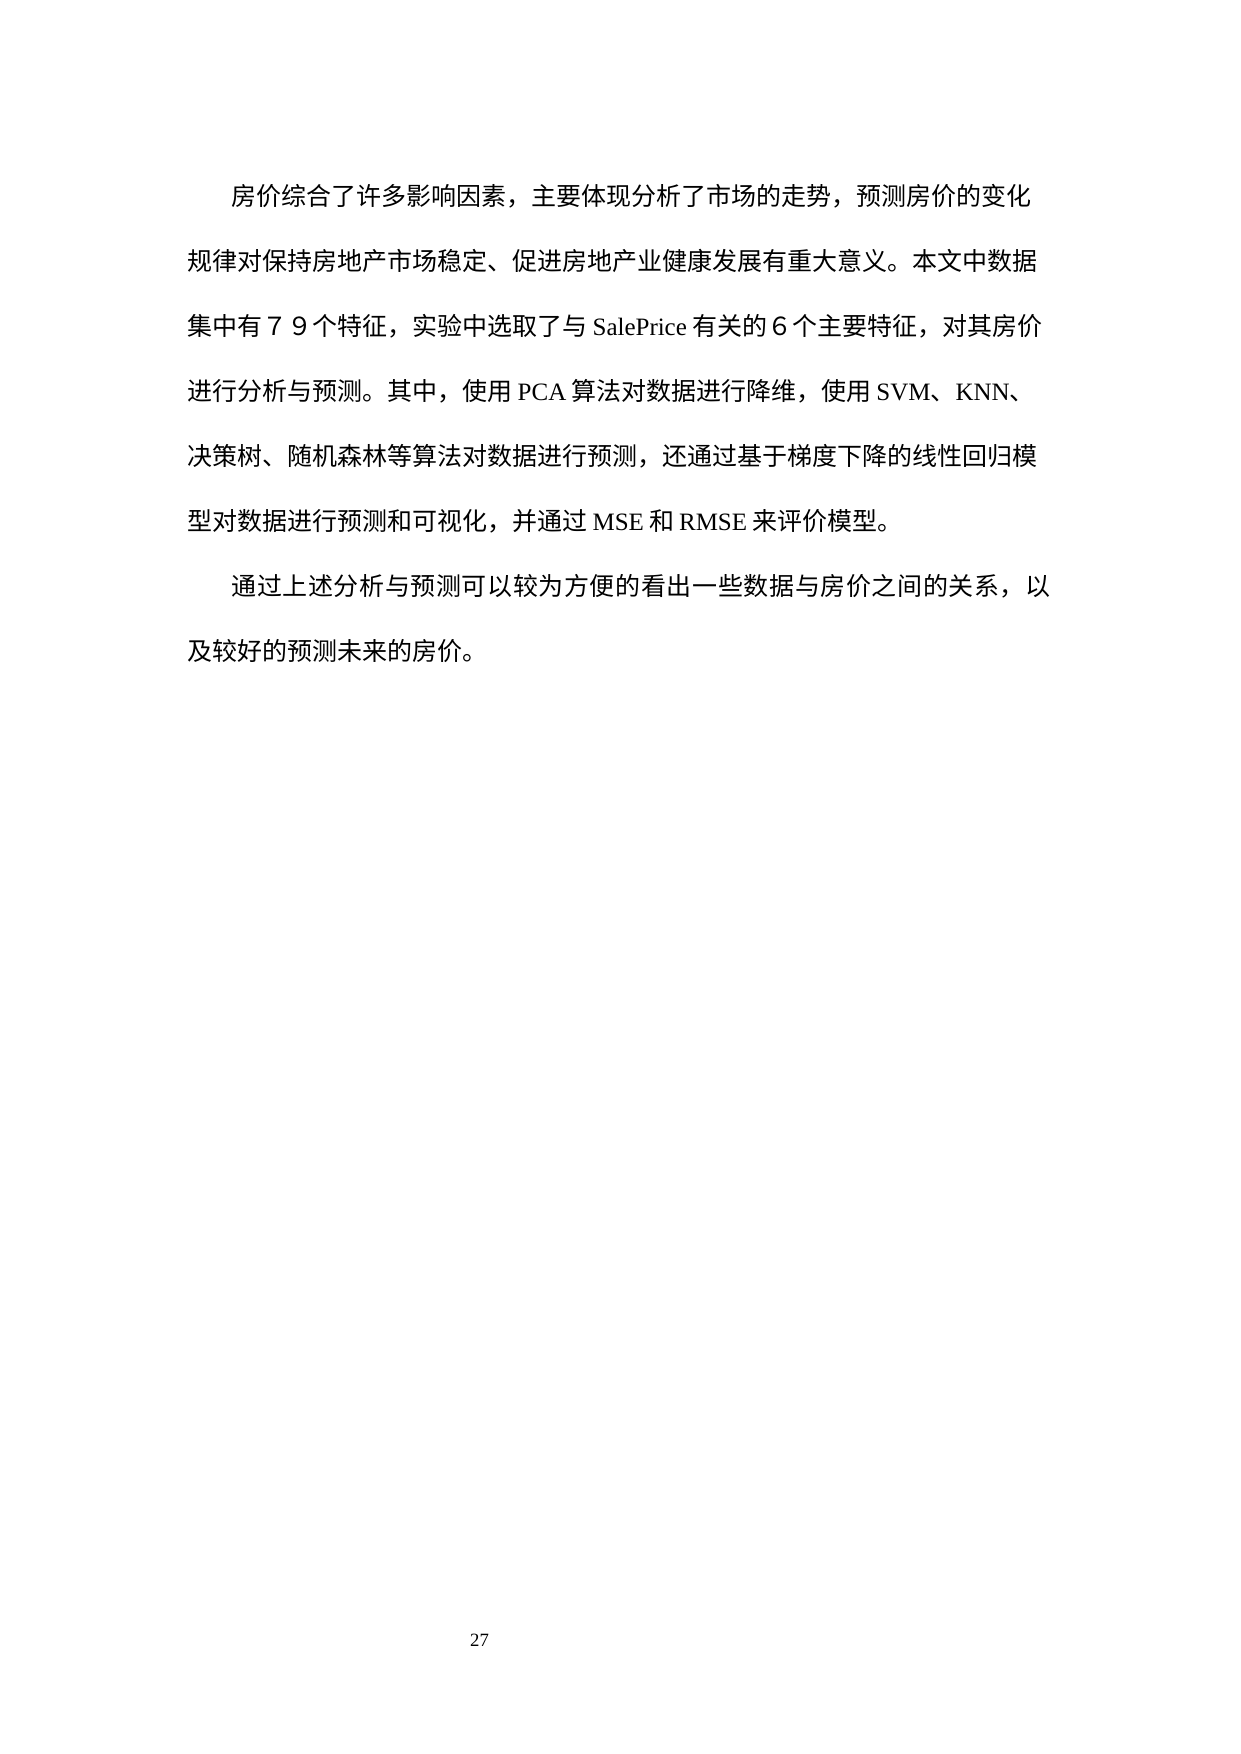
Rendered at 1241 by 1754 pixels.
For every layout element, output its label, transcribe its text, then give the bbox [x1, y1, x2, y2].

text 通过上述分析与预测可以较为方便的看出一些数据与房价之间的关系，以及较好的预测未来的房价。 [187, 552, 1053, 682]
list 房价综合了许多影响因素，主要体现分析了市场的走势，预测房价的变化规律对保持房地产市场稳定、促进房地产业健康发展有重大意义。本文中数据集中有７９个特征，实验中选取了与SalePrice有关的６个主要特征，对其房价进行分析与预测。其中，使用PCA算法对数据进行降维，使用SVM、KNN、决策树、随机森林等算法对数据进行预测，还通过基于梯度下降的线性回归模型对数据进行预测和可视化，并通过MSE和RMSE来评价模型。 [187, 162, 1053, 552]
